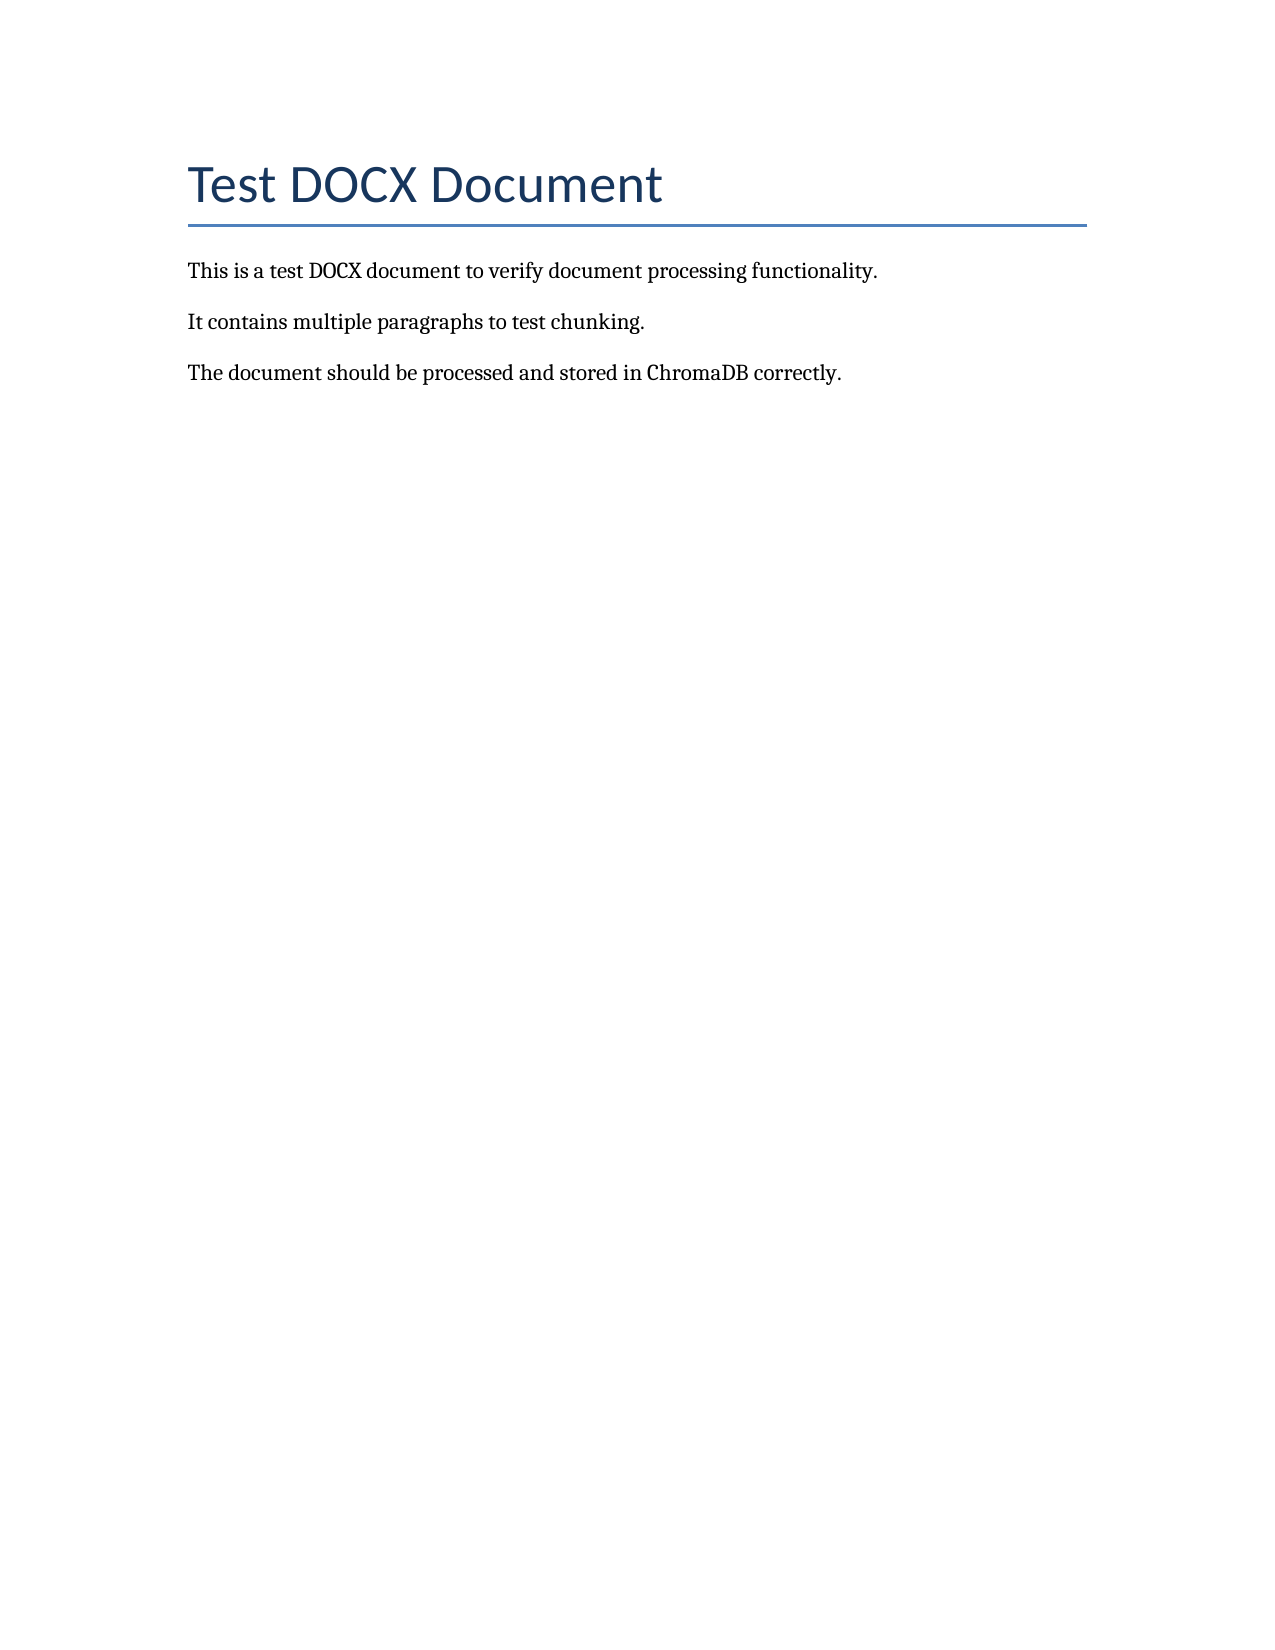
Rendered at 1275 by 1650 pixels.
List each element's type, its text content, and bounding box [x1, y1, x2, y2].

text The document should be processed and stored in ChromaDB correctly. [187, 360, 1087, 386]
title Test DOCX Document [187, 150, 1087, 227]
text It contains multiple paragraphs to test chunking. [187, 309, 1087, 335]
text This is a test DOCX document to verify document processing functionality. [187, 258, 1087, 284]
